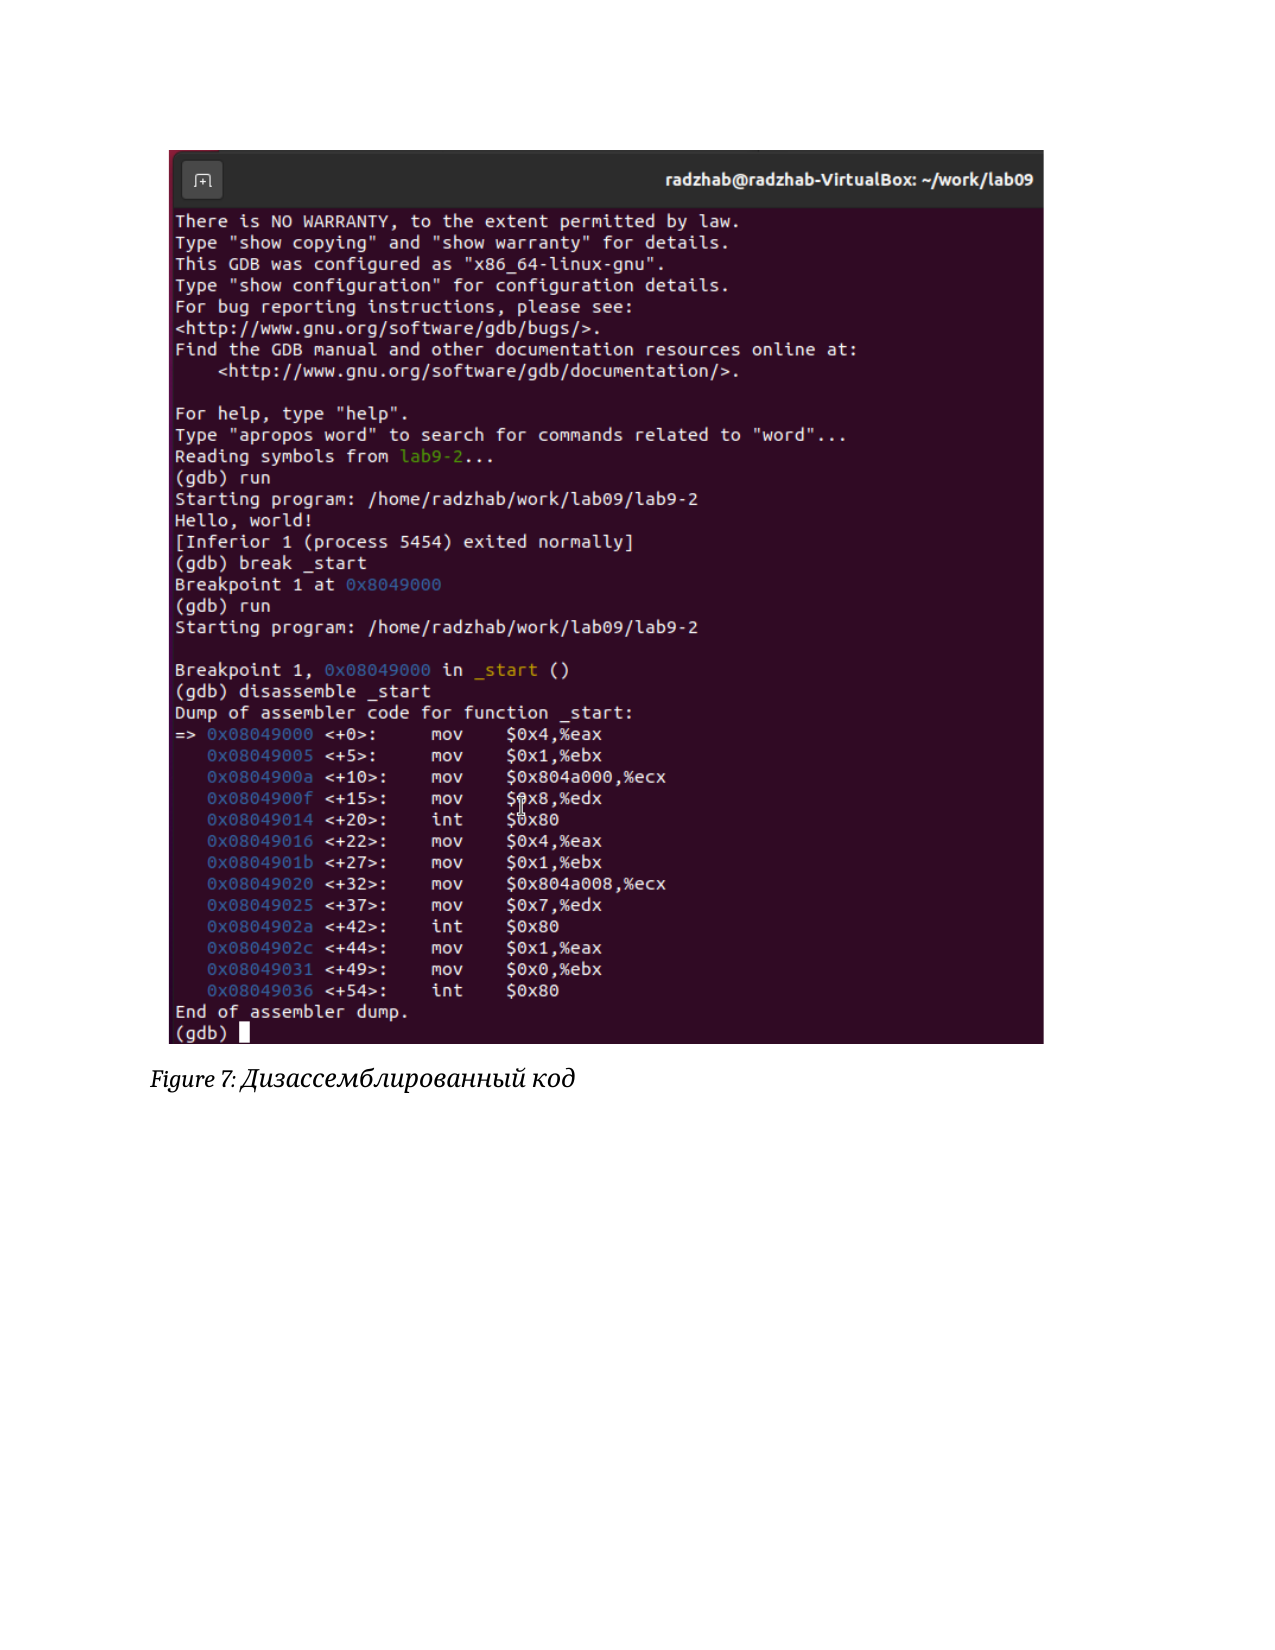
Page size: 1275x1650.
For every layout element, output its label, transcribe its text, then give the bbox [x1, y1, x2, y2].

picture [168, 150, 1044, 1044]
text Figure 7: Дизассемблированный код [150, 1065, 1125, 1093]
